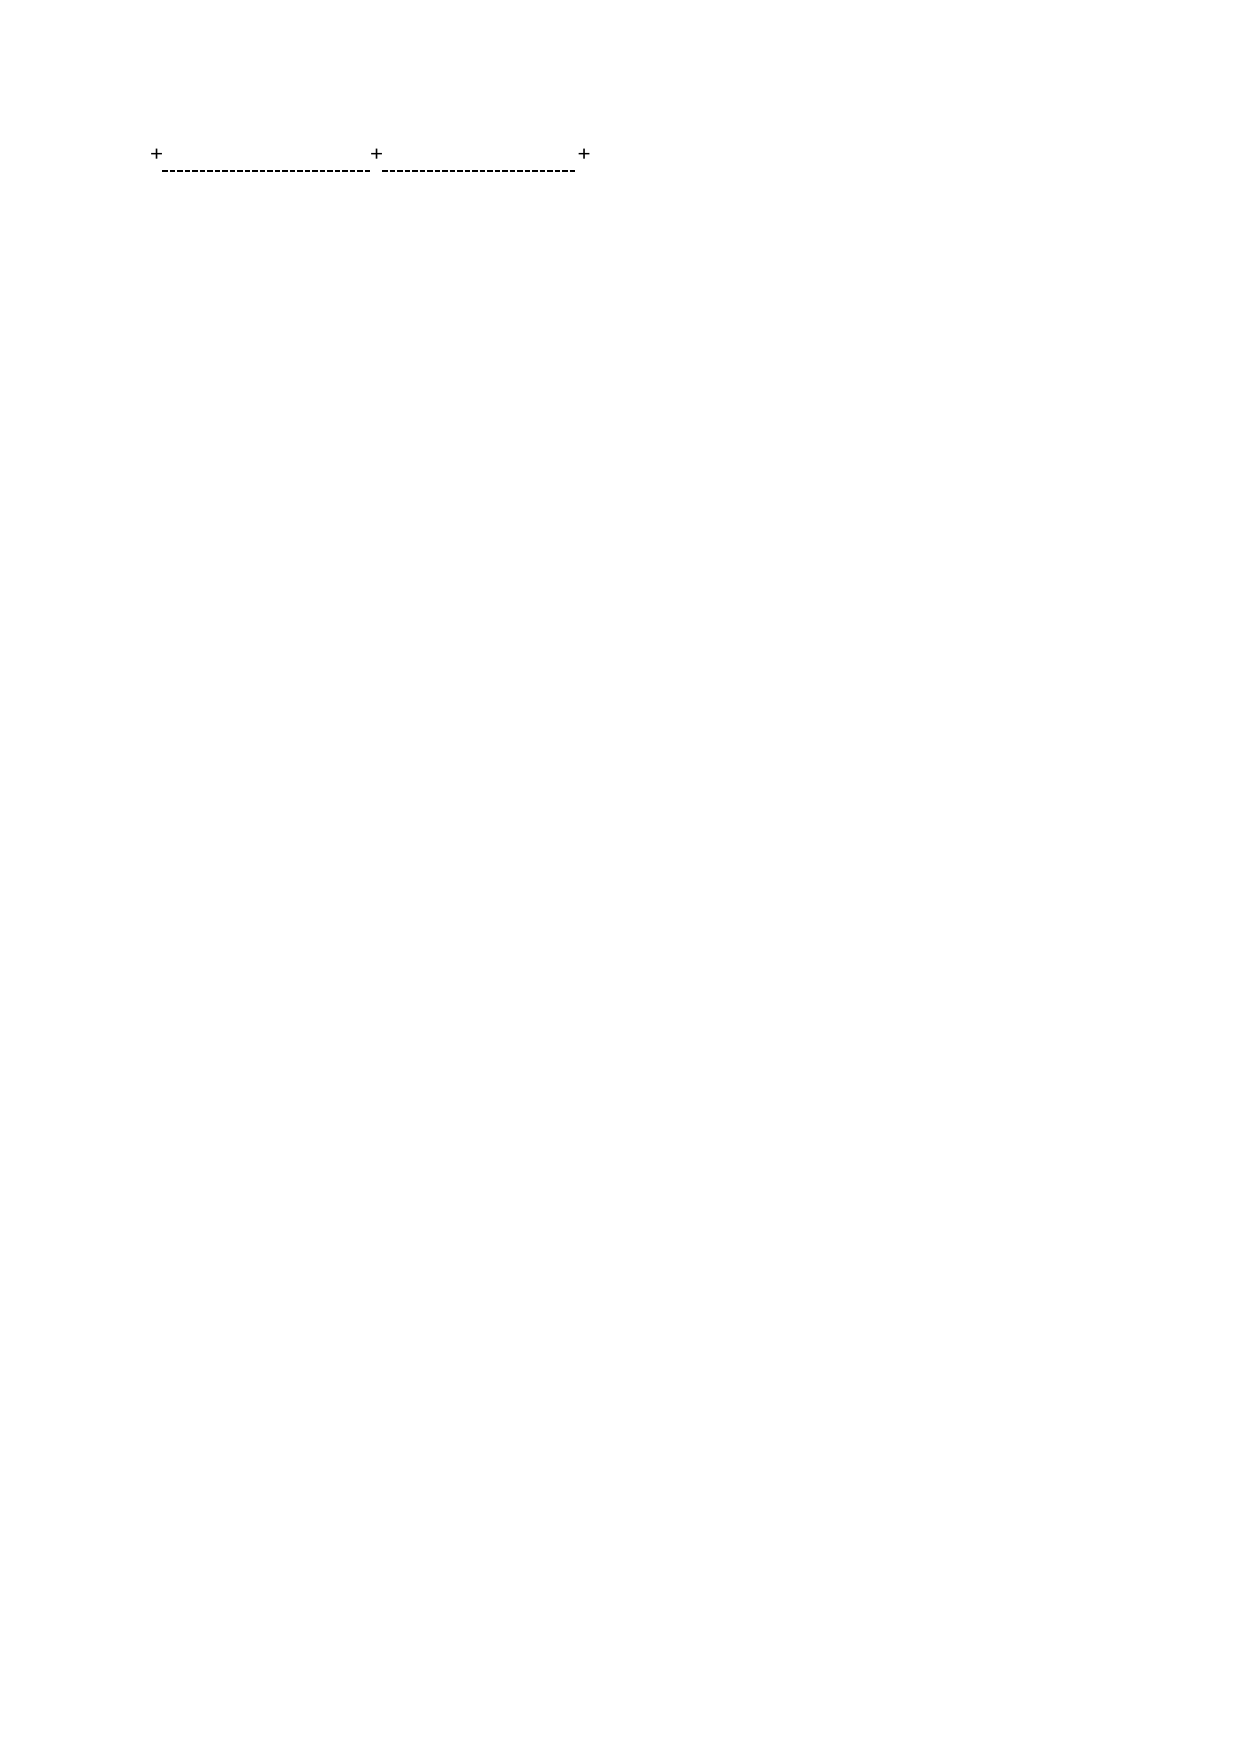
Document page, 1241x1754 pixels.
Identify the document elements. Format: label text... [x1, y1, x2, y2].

text + + + [150, 139, 1093, 168]
